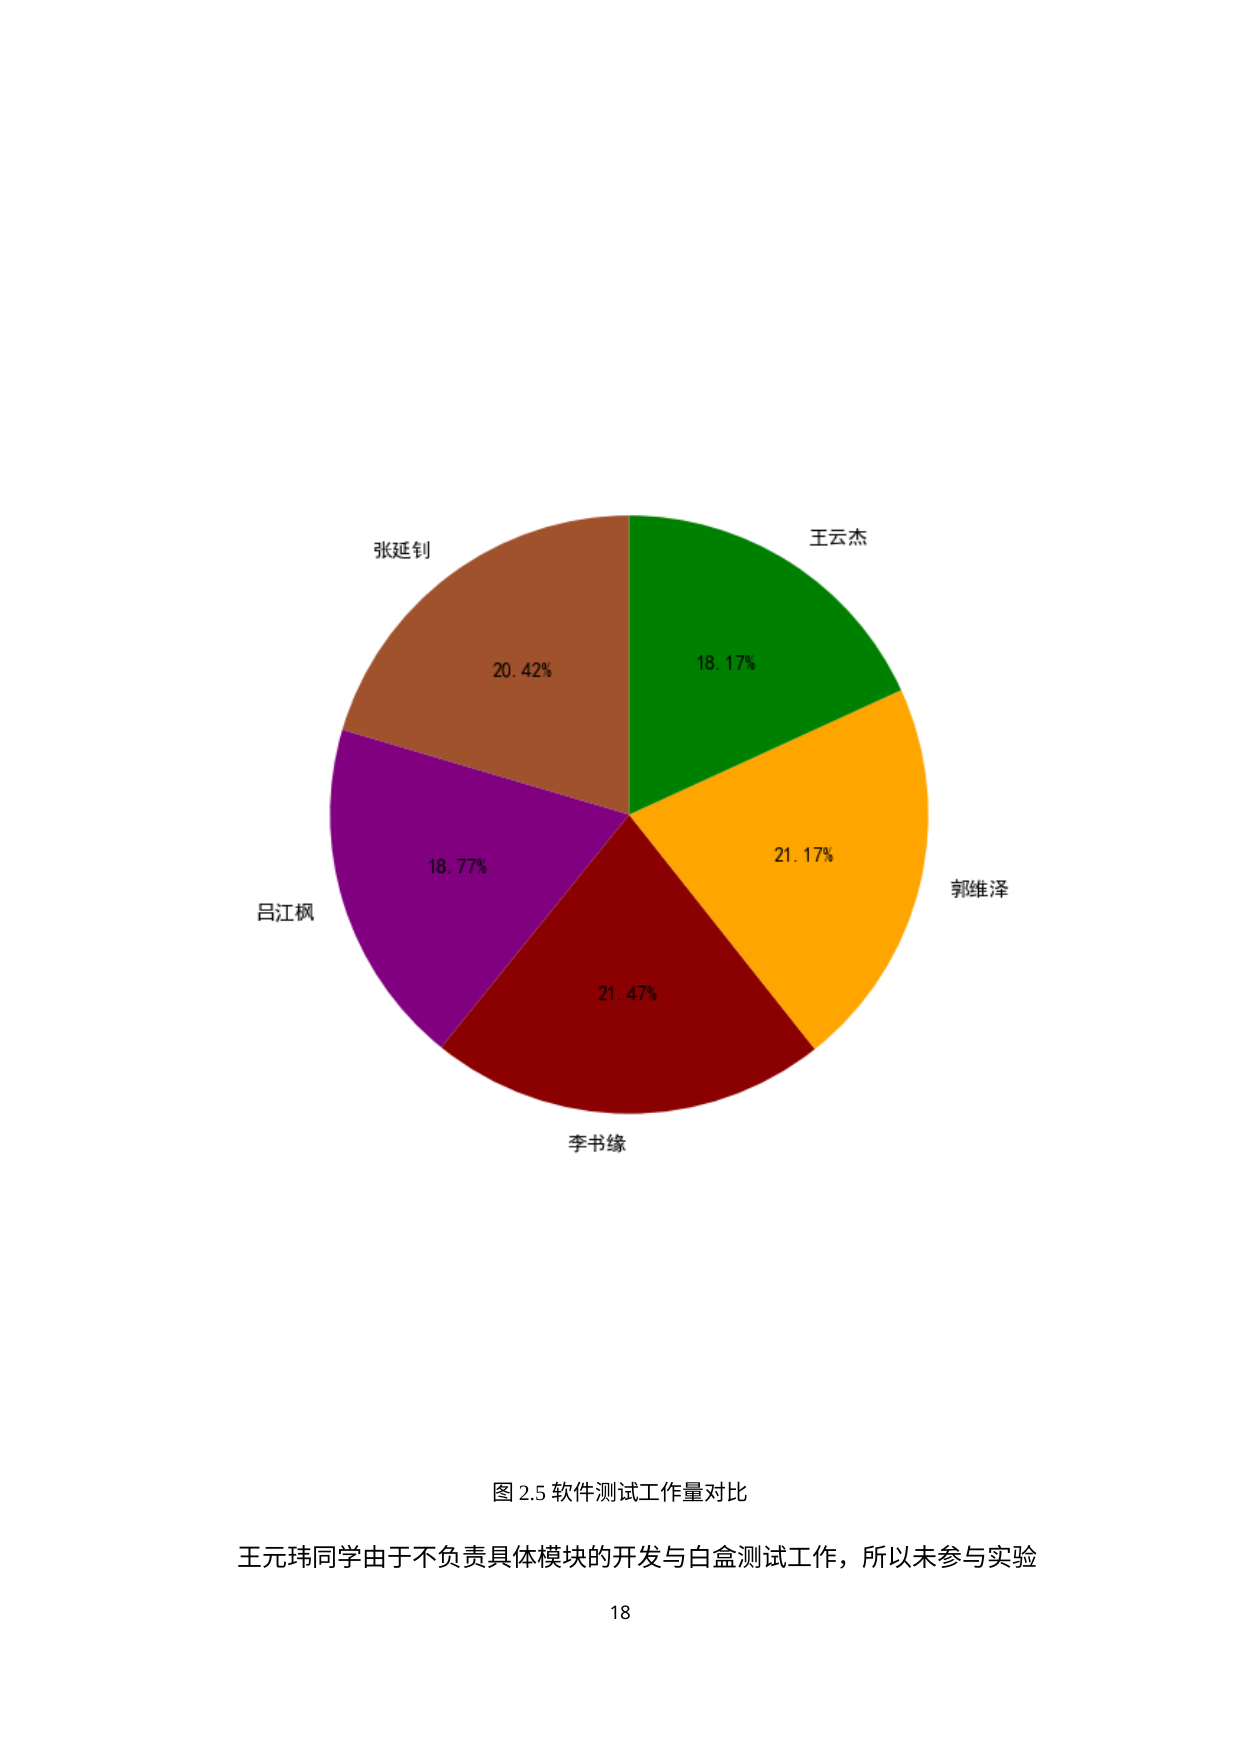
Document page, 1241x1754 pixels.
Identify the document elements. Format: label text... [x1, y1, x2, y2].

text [187, 1523, 1053, 1588]
picture [187, 159, 1053, 1458]
text 图2.5 软件测试工作量对比 [187, 1475, 1053, 1507]
